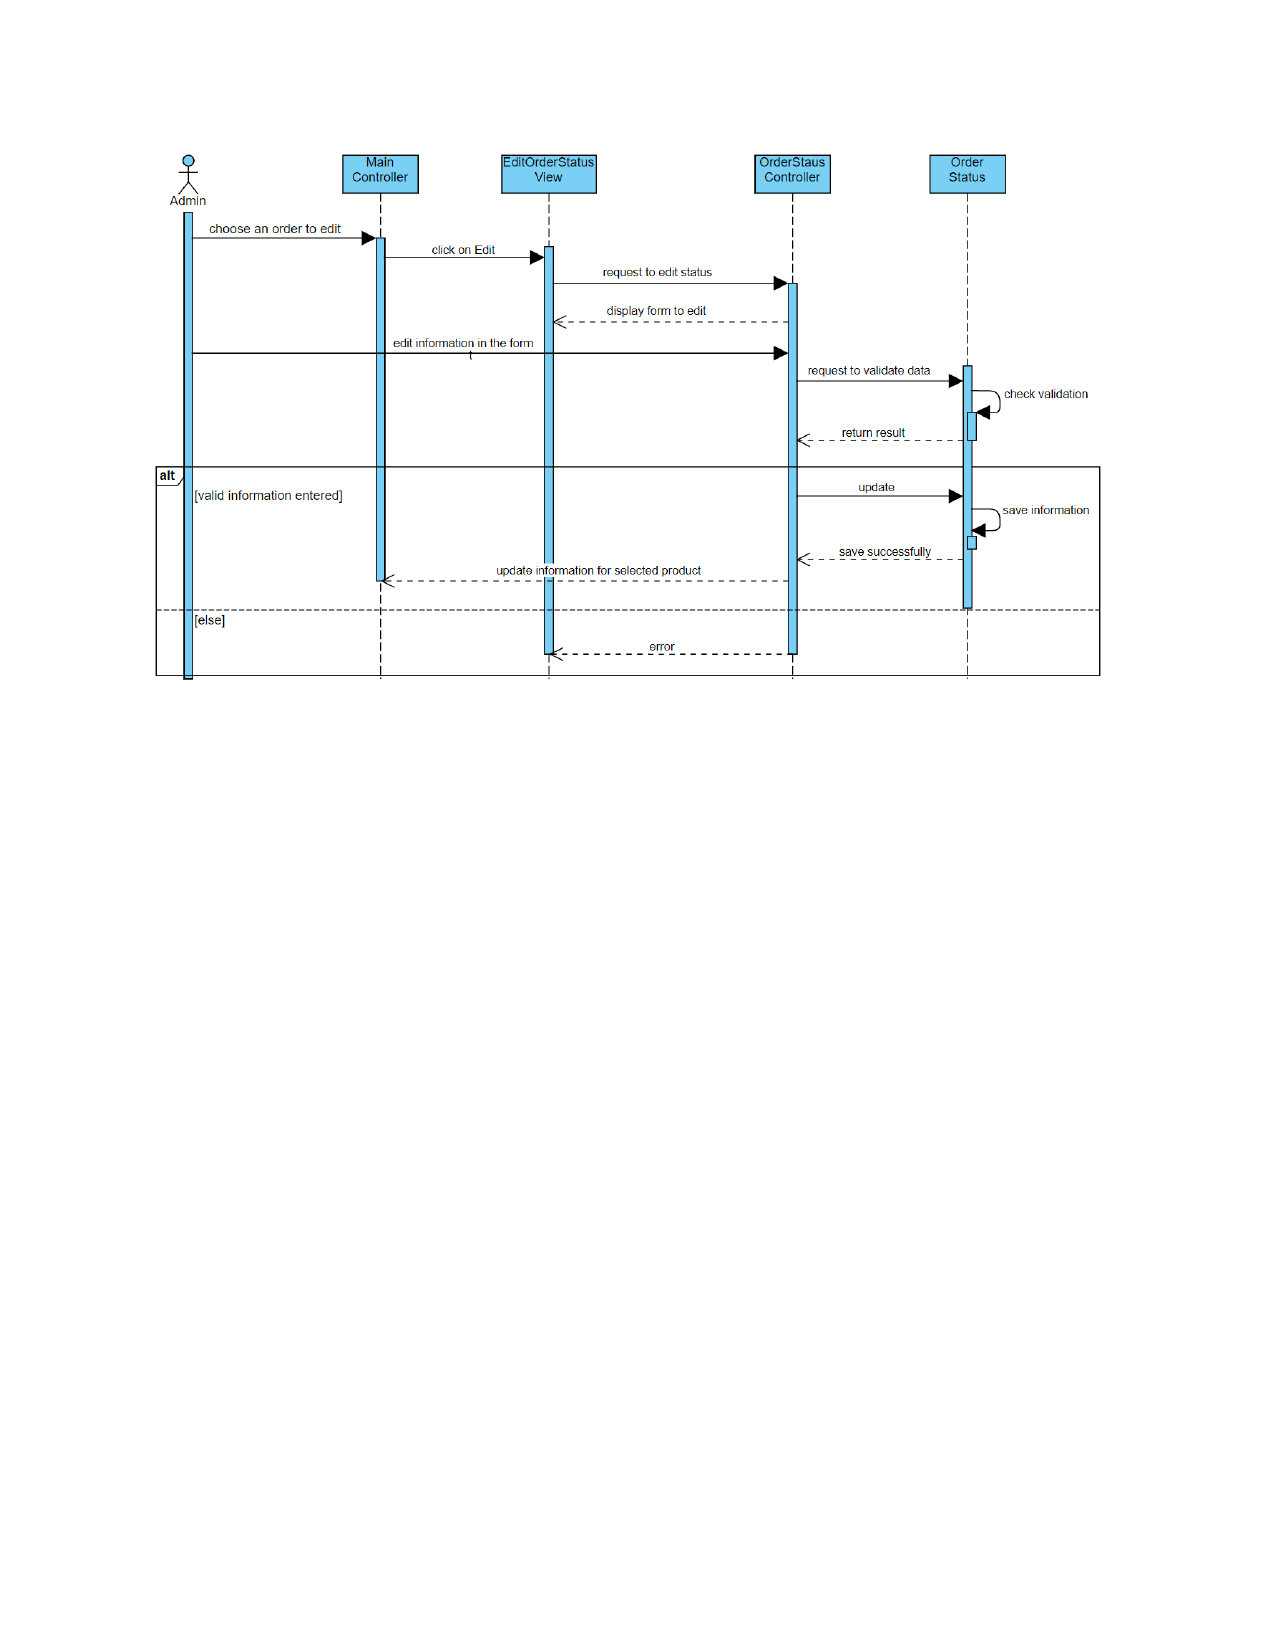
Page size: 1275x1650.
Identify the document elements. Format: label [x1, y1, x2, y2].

picture [150, 150, 1125, 721]
